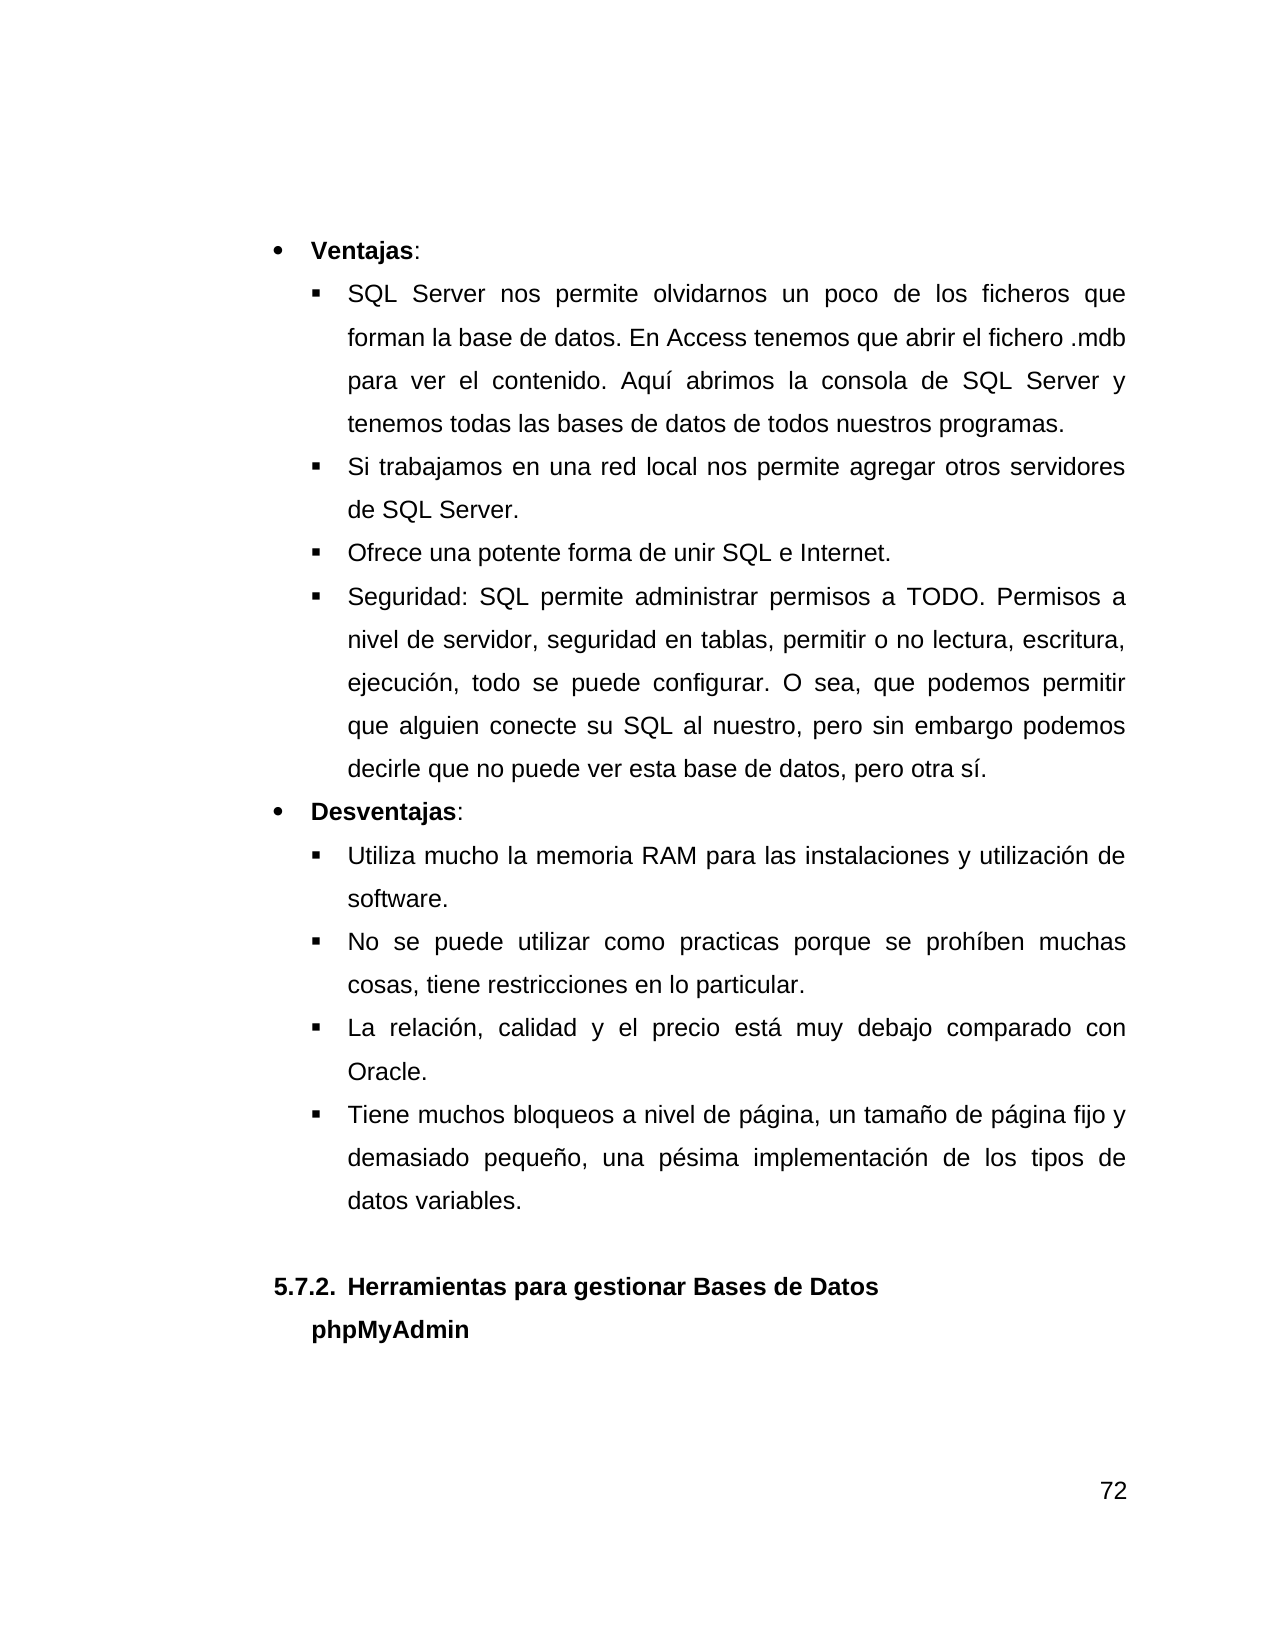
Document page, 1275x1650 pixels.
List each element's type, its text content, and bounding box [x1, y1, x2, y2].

text SQL Server nos permite olvidarnos un poco de los ficheros que forman la base de datos. En Access tenemos que abrir el fichero .mdb para ver el contenido. Aquí abrimos la consola de SQL Server y tenemos todas las bases de datos de todos nuestros programas. [310, 279, 1127, 438]
text Seguridad: SQL permite administrar permisos a TODO. Permisos a nivel de servidor, seguridad en tablas, permitir o no lectura, escritura, ejecución, todo se puede configurar. O sea, que podemos permitir que alguien conecte su SQL al nuestro, pero sin embargo podemos decirle que no puede ver esta base de datos, pero otra sí. [310, 582, 1127, 783]
text La relación, calidad y el precio está muy debajo comparado con Oracle. [310, 1013, 1127, 1085]
text Ofrece una potente forma de unir SQL e Internet. [310, 538, 1127, 567]
text Utiliza mucho la memoria RAM para las instalaciones y utilización de software. [310, 841, 1127, 913]
text No se puede utilizar como practicas porque se prohíben muchas cosas, tiene restricciones en lo particular. [310, 927, 1127, 999]
text Herramientas para gestionar Bases de Datos [273, 1272, 1127, 1301]
text Si trabajamos en una red local nos permite agregar otros servidores de SQL Server. [310, 452, 1127, 524]
text Ventajas: [273, 236, 1127, 265]
text Desventajas: [273, 797, 1127, 826]
text Tiene muchos bloqueos a nivel de página, un tamaño de página fijo y demasiado pequeño, una pésima implementación de los tipos de datos variables. [310, 1100, 1127, 1215]
text phpMyAdmin [236, 1315, 1127, 1344]
